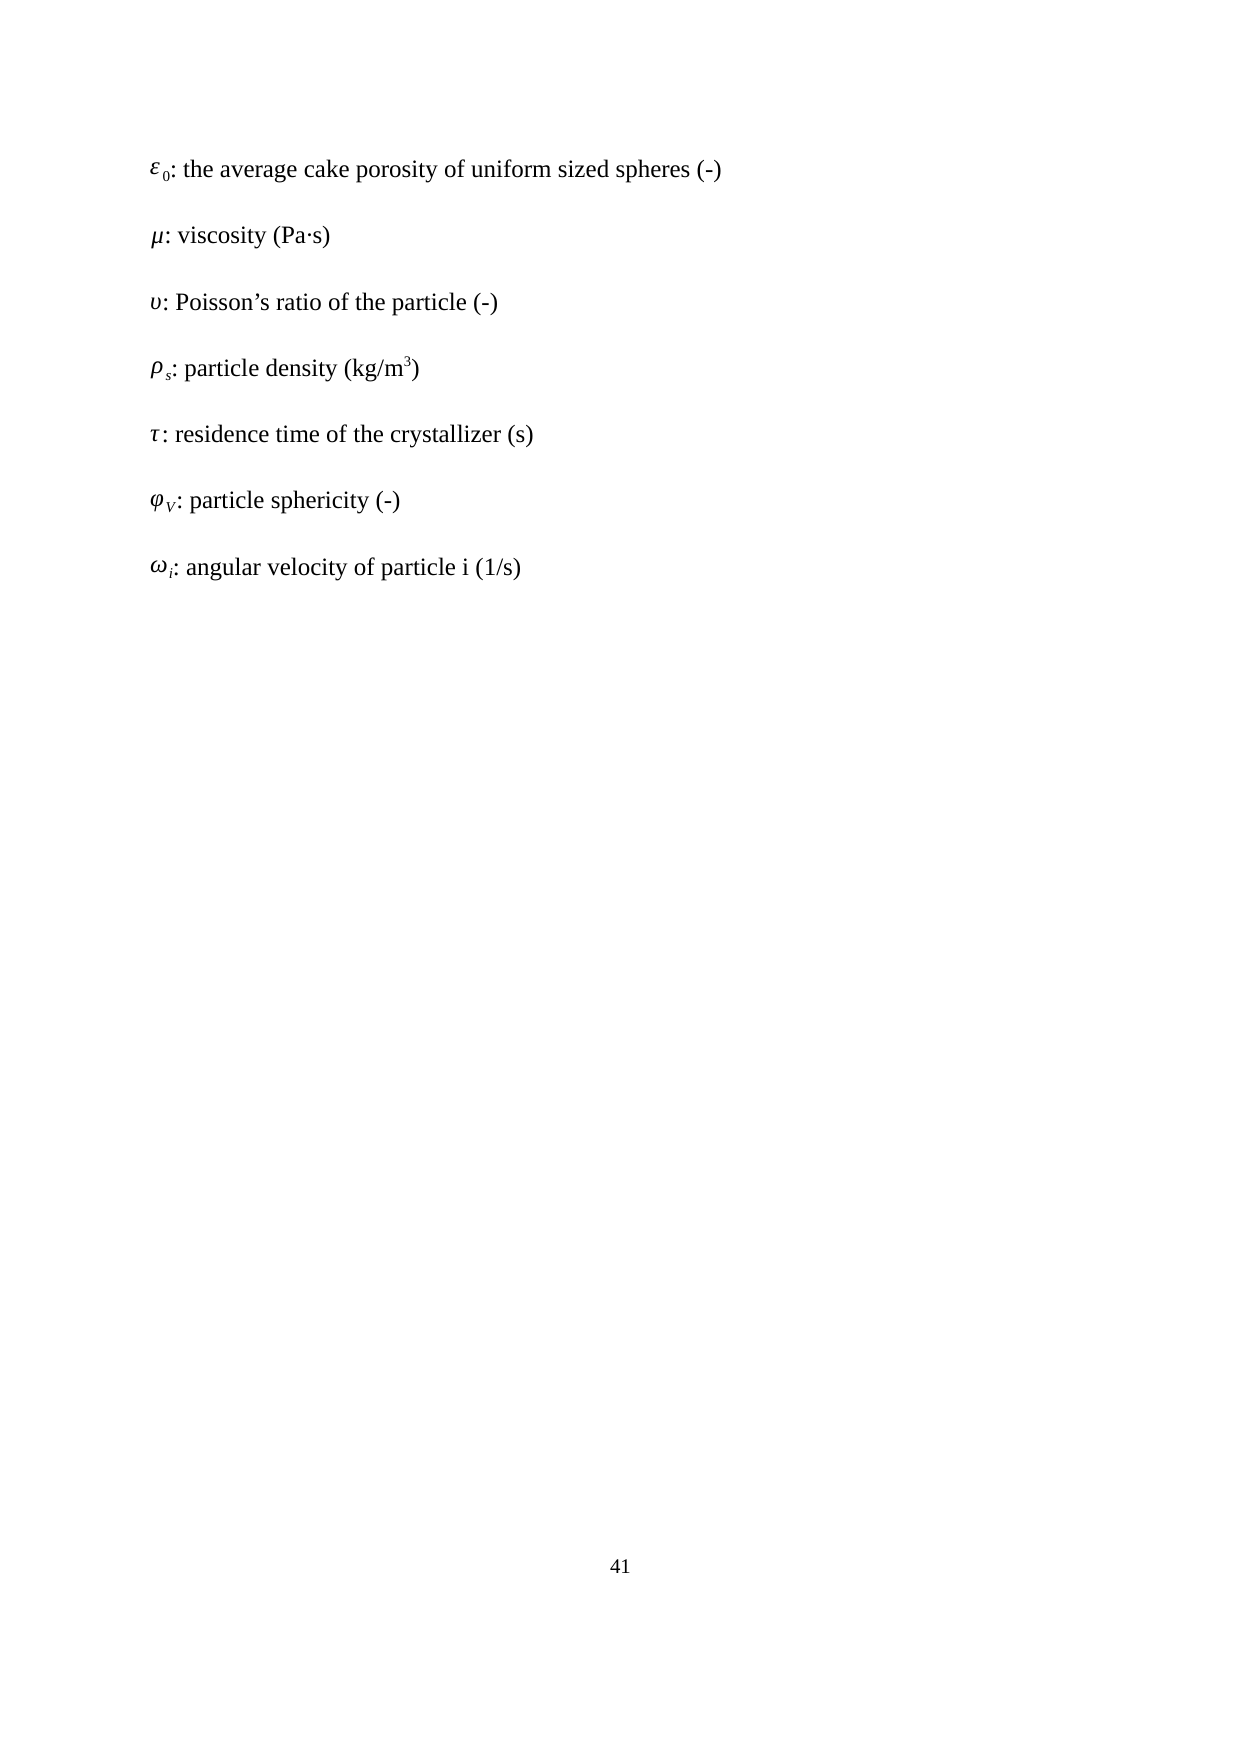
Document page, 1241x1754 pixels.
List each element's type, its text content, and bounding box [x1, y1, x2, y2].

text : particle sphericity (-) [150, 481, 1090, 519]
text : Poisson’s ratio of the particle (-) [150, 282, 1090, 320]
text : residence time of the crystallizer (s) [150, 415, 1090, 452]
text : the average cake porosity of uniform sized spheres (-) [150, 150, 1090, 187]
text : angular velocity of particle i (1/s) [150, 547, 1090, 585]
text : particle density (kg/m3) [150, 349, 1090, 386]
text : viscosity (Pas) [150, 216, 1090, 254]
